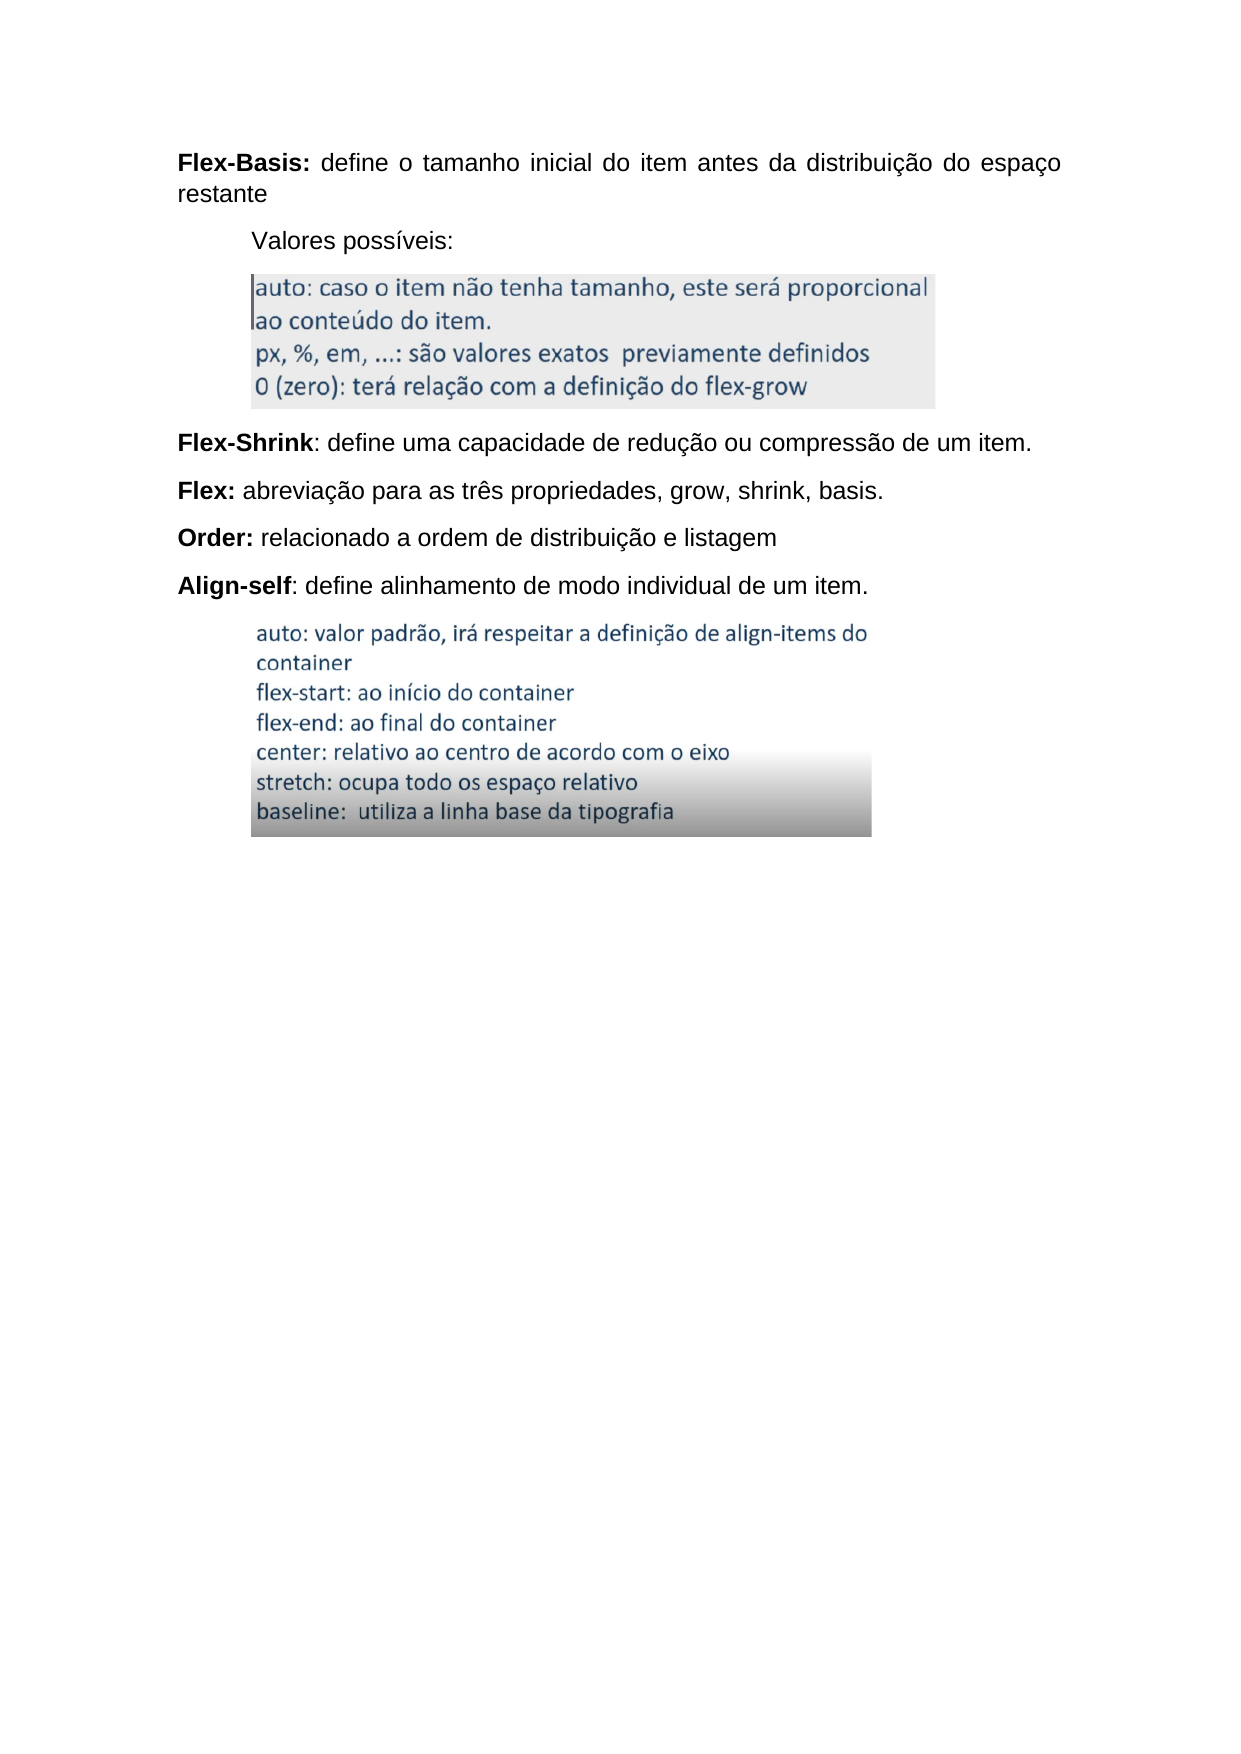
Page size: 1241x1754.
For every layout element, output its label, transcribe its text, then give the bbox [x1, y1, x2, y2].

picture [251, 274, 936, 409]
text Flex-Basis: define o tamanho inicial do item antes da distribuição do espaço restante [177, 148, 1063, 207]
text Valores possíveis: [177, 226, 1063, 255]
text Order: relacionado a ordem de distribuição e listagem [177, 523, 1063, 552]
text Flex: abreviação para as três propriedades, grow, shrink, basis. [177, 476, 1063, 504]
picture [251, 618, 872, 837]
text Flex-Shrink: define uma capacidade de redução ou compressão de um item. [177, 428, 1063, 457]
text Align-self: define alinhamento de modo individual de um item. [177, 571, 1063, 600]
